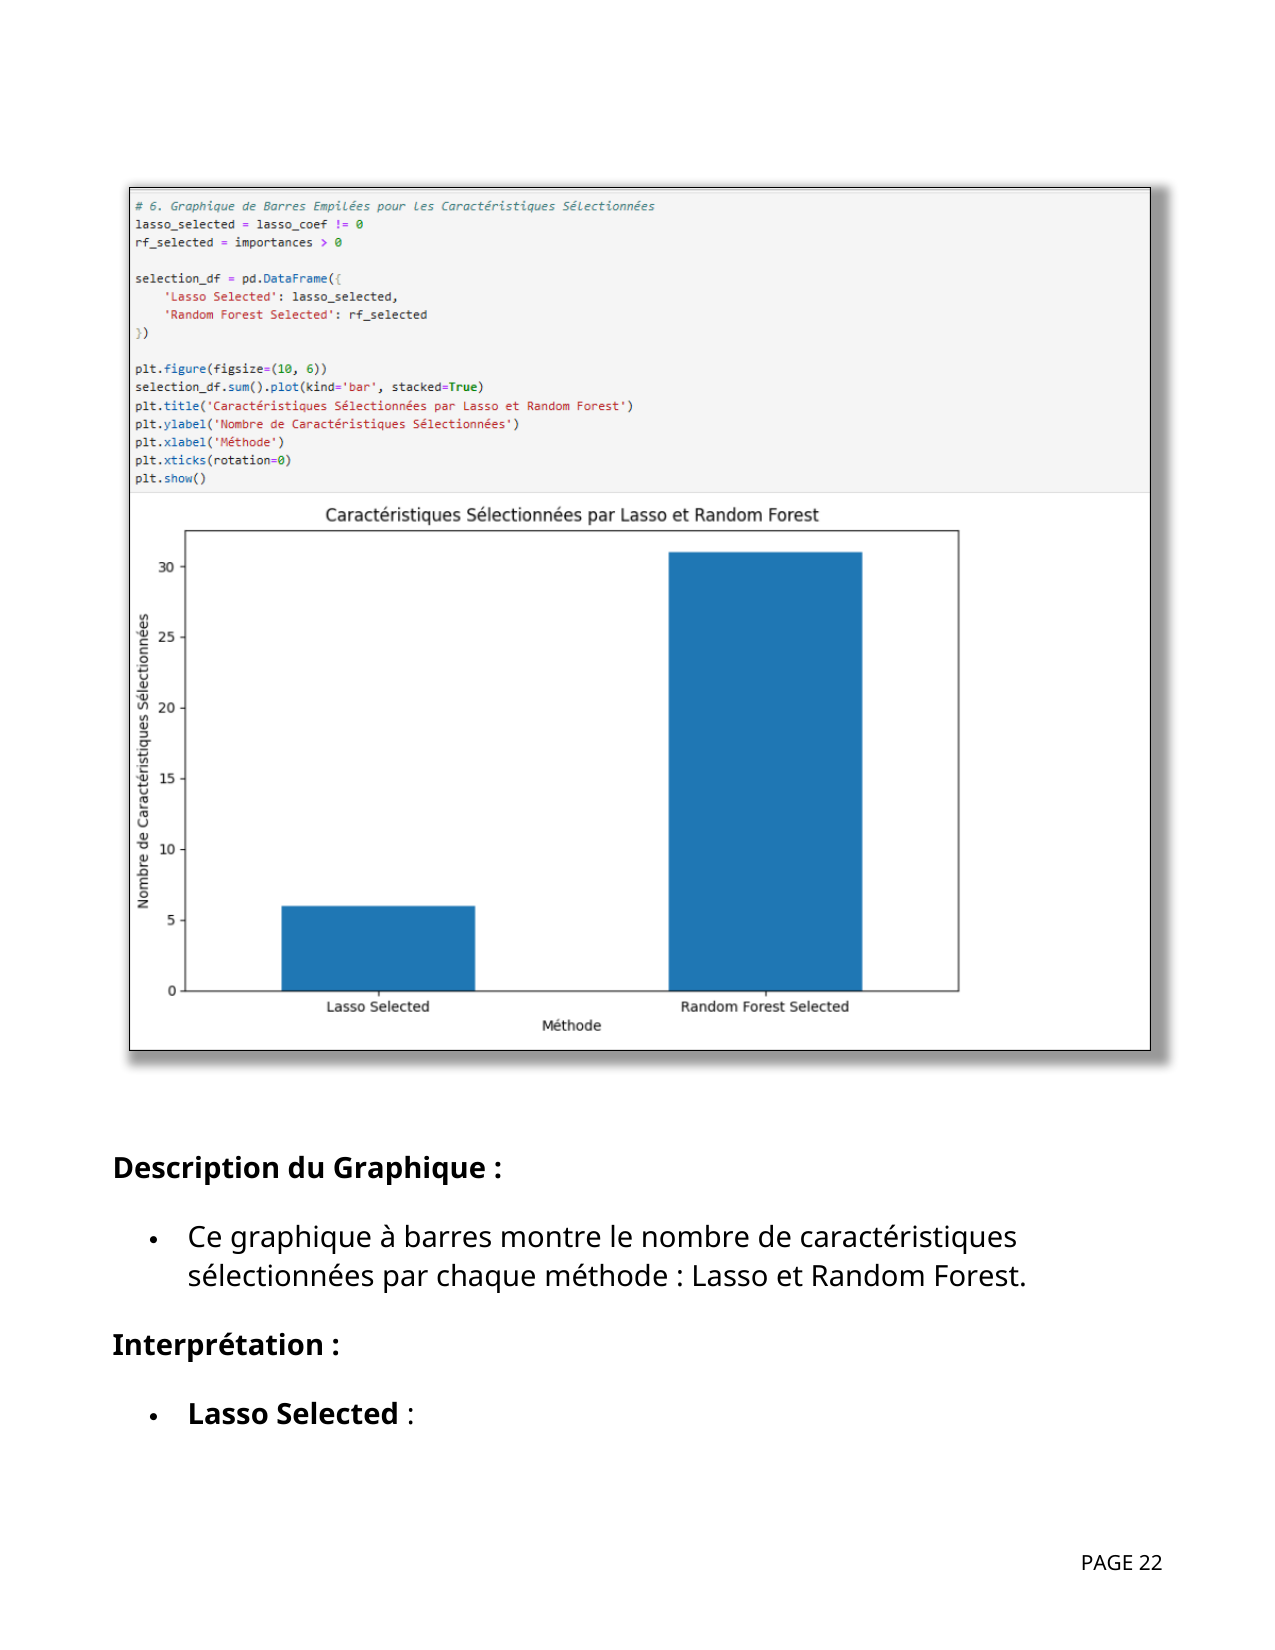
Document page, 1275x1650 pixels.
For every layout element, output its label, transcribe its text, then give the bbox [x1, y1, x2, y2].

text Interprétation : [112, 1324, 1162, 1364]
list Lasso Selected : [150, 1393, 1162, 1433]
text Description du Graphique : [112, 1147, 1162, 1187]
picture [129, 187, 1151, 1051]
list Ce graphique à barres montre le nombre de caractéristiques sélectionnées par chaque méthode : Lasso et Random Forest. [150, 1216, 1162, 1295]
